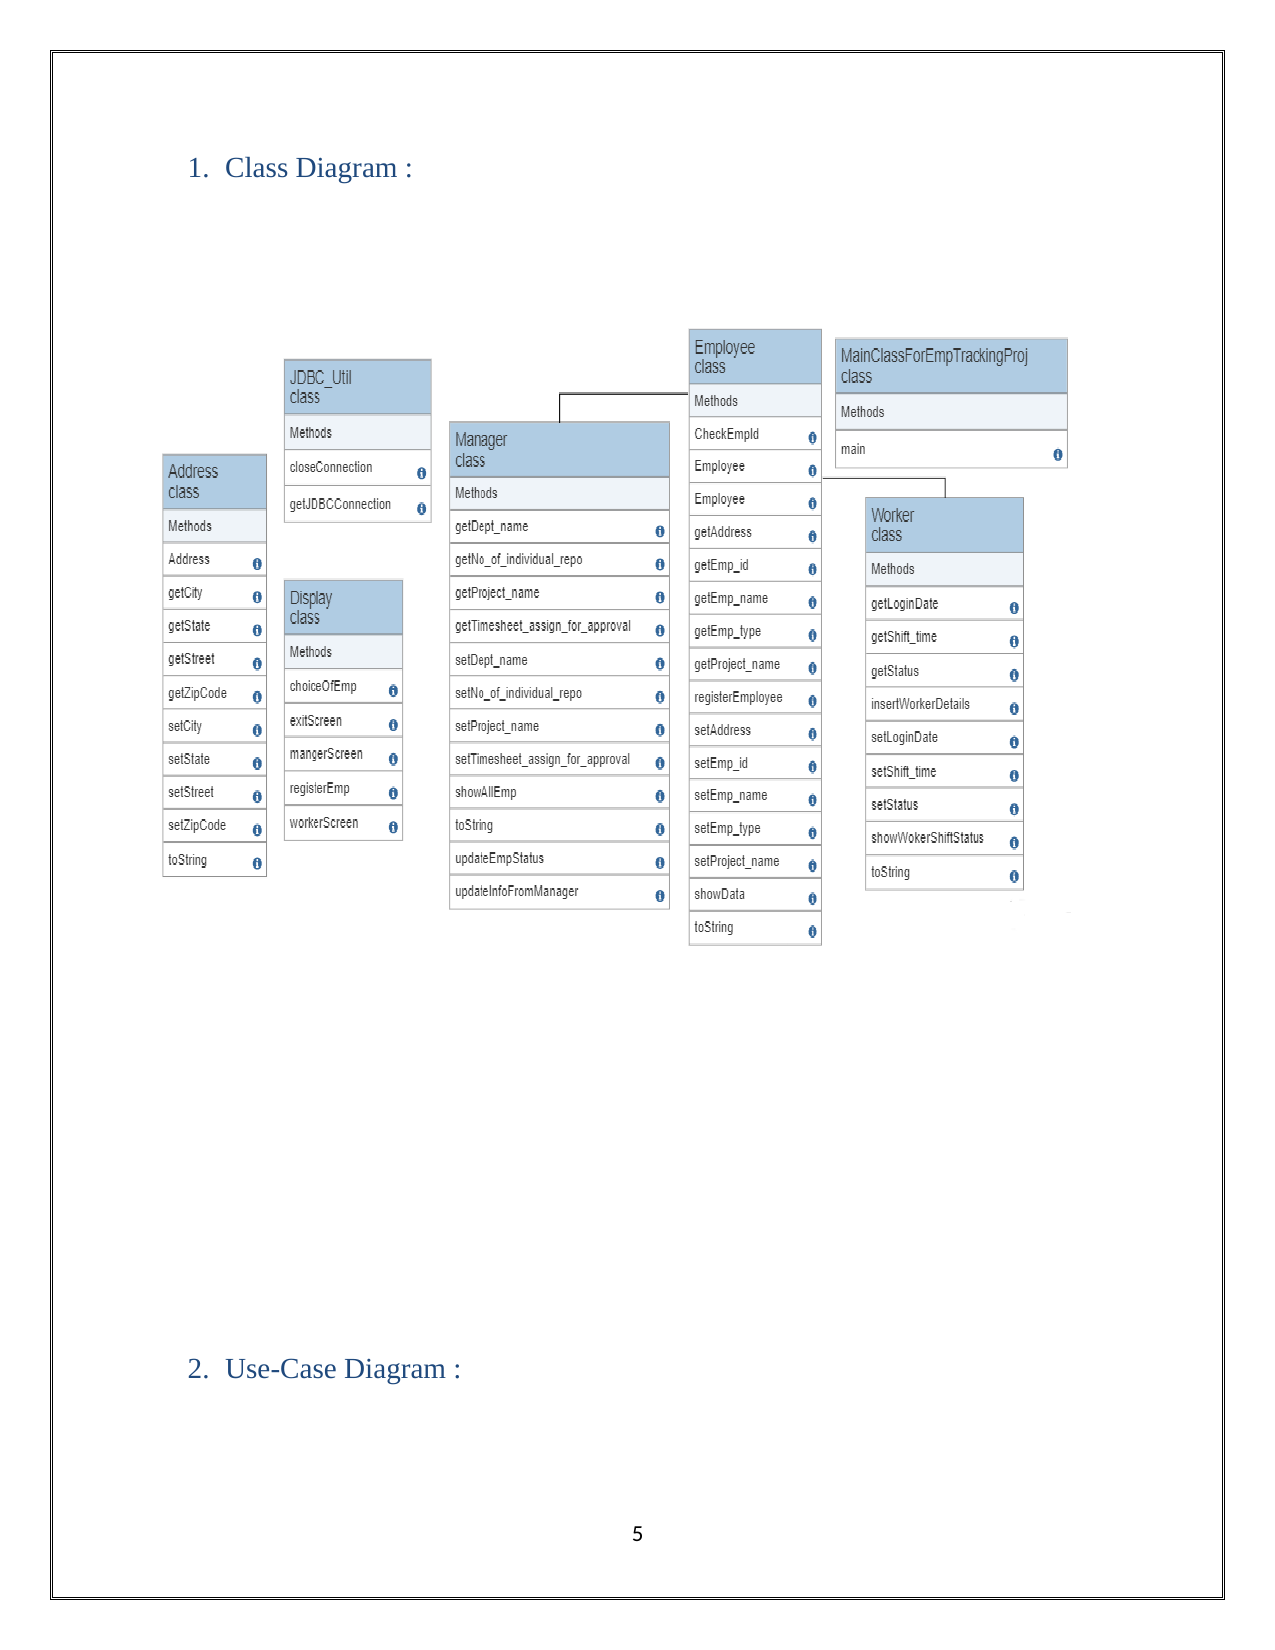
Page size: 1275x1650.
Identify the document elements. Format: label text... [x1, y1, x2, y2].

picture [150, 328, 1146, 970]
list Class Diagram : [187, 150, 1125, 183]
list Use-Case Diagram : [187, 1351, 1125, 1385]
